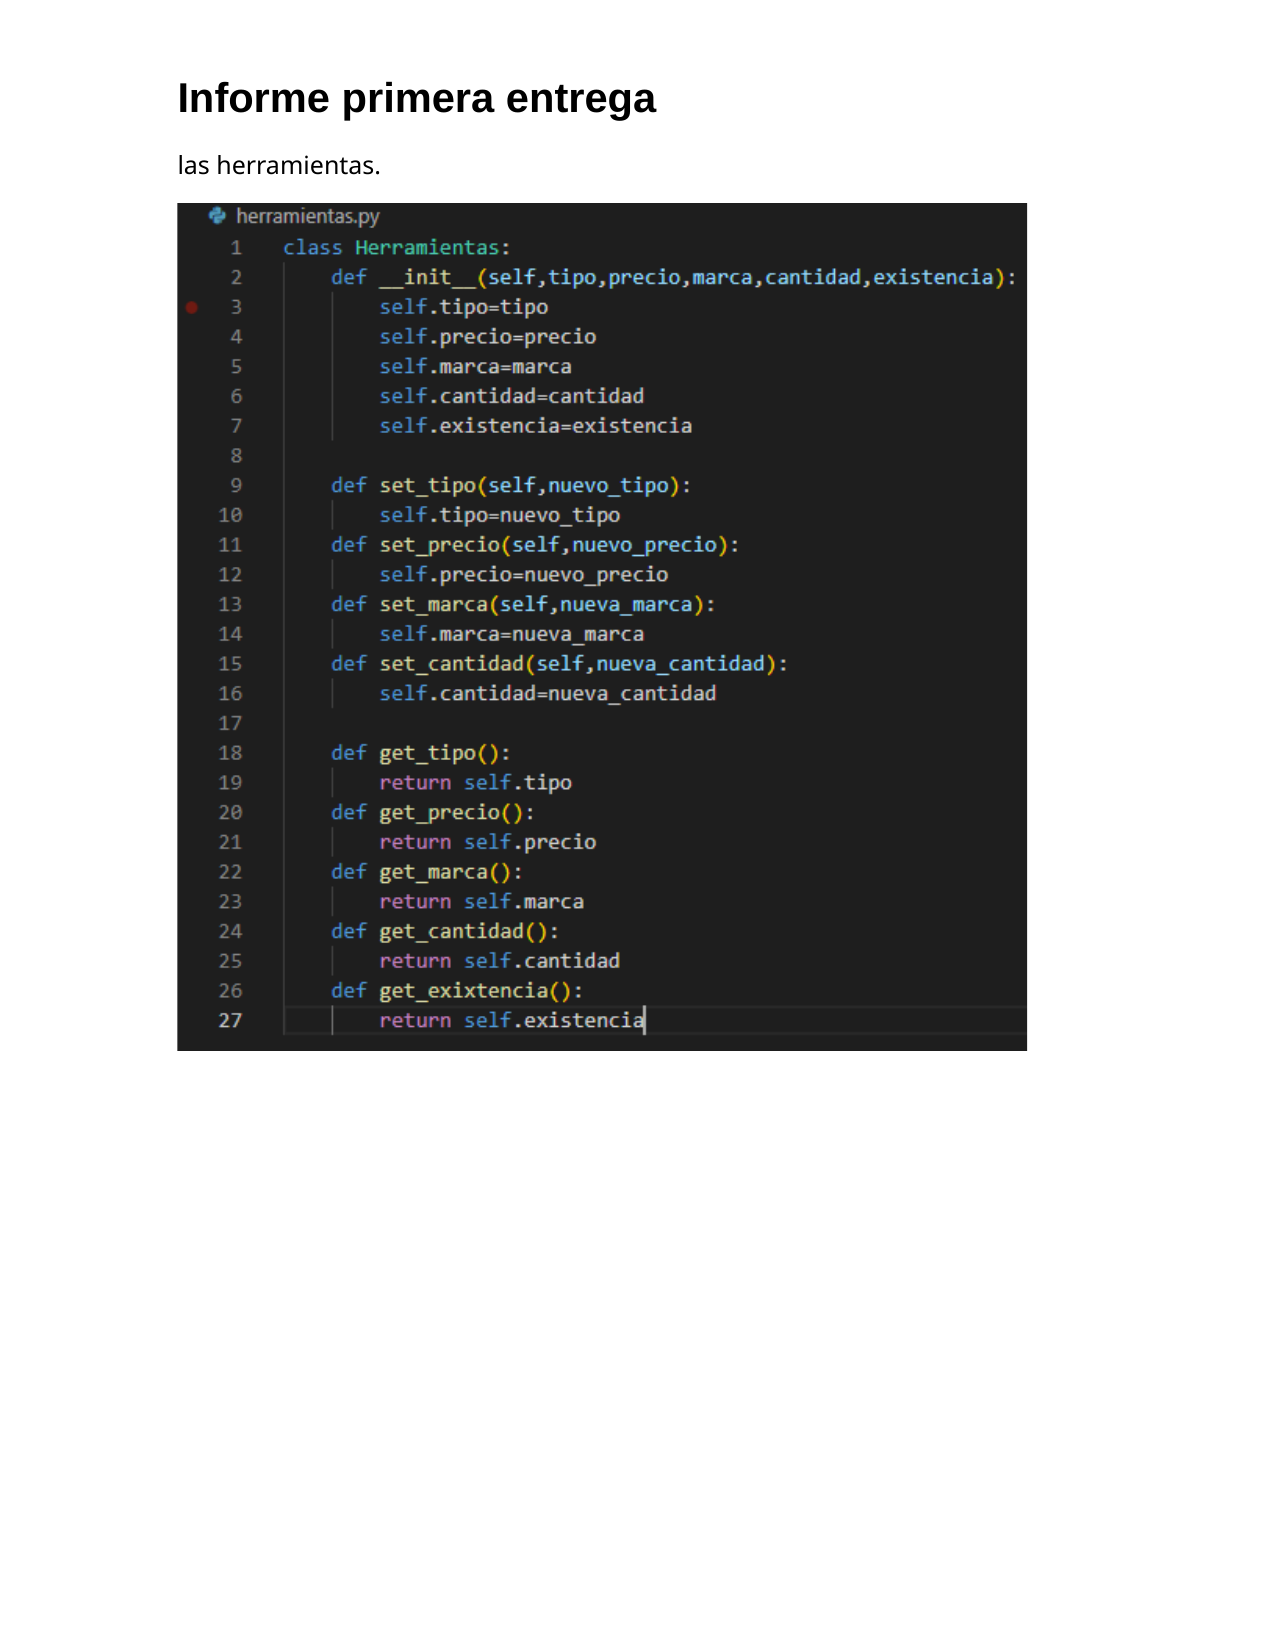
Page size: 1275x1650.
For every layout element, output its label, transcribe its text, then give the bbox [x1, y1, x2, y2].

picture [177, 203, 1028, 1051]
text las herramientas. [177, 148, 1098, 182]
